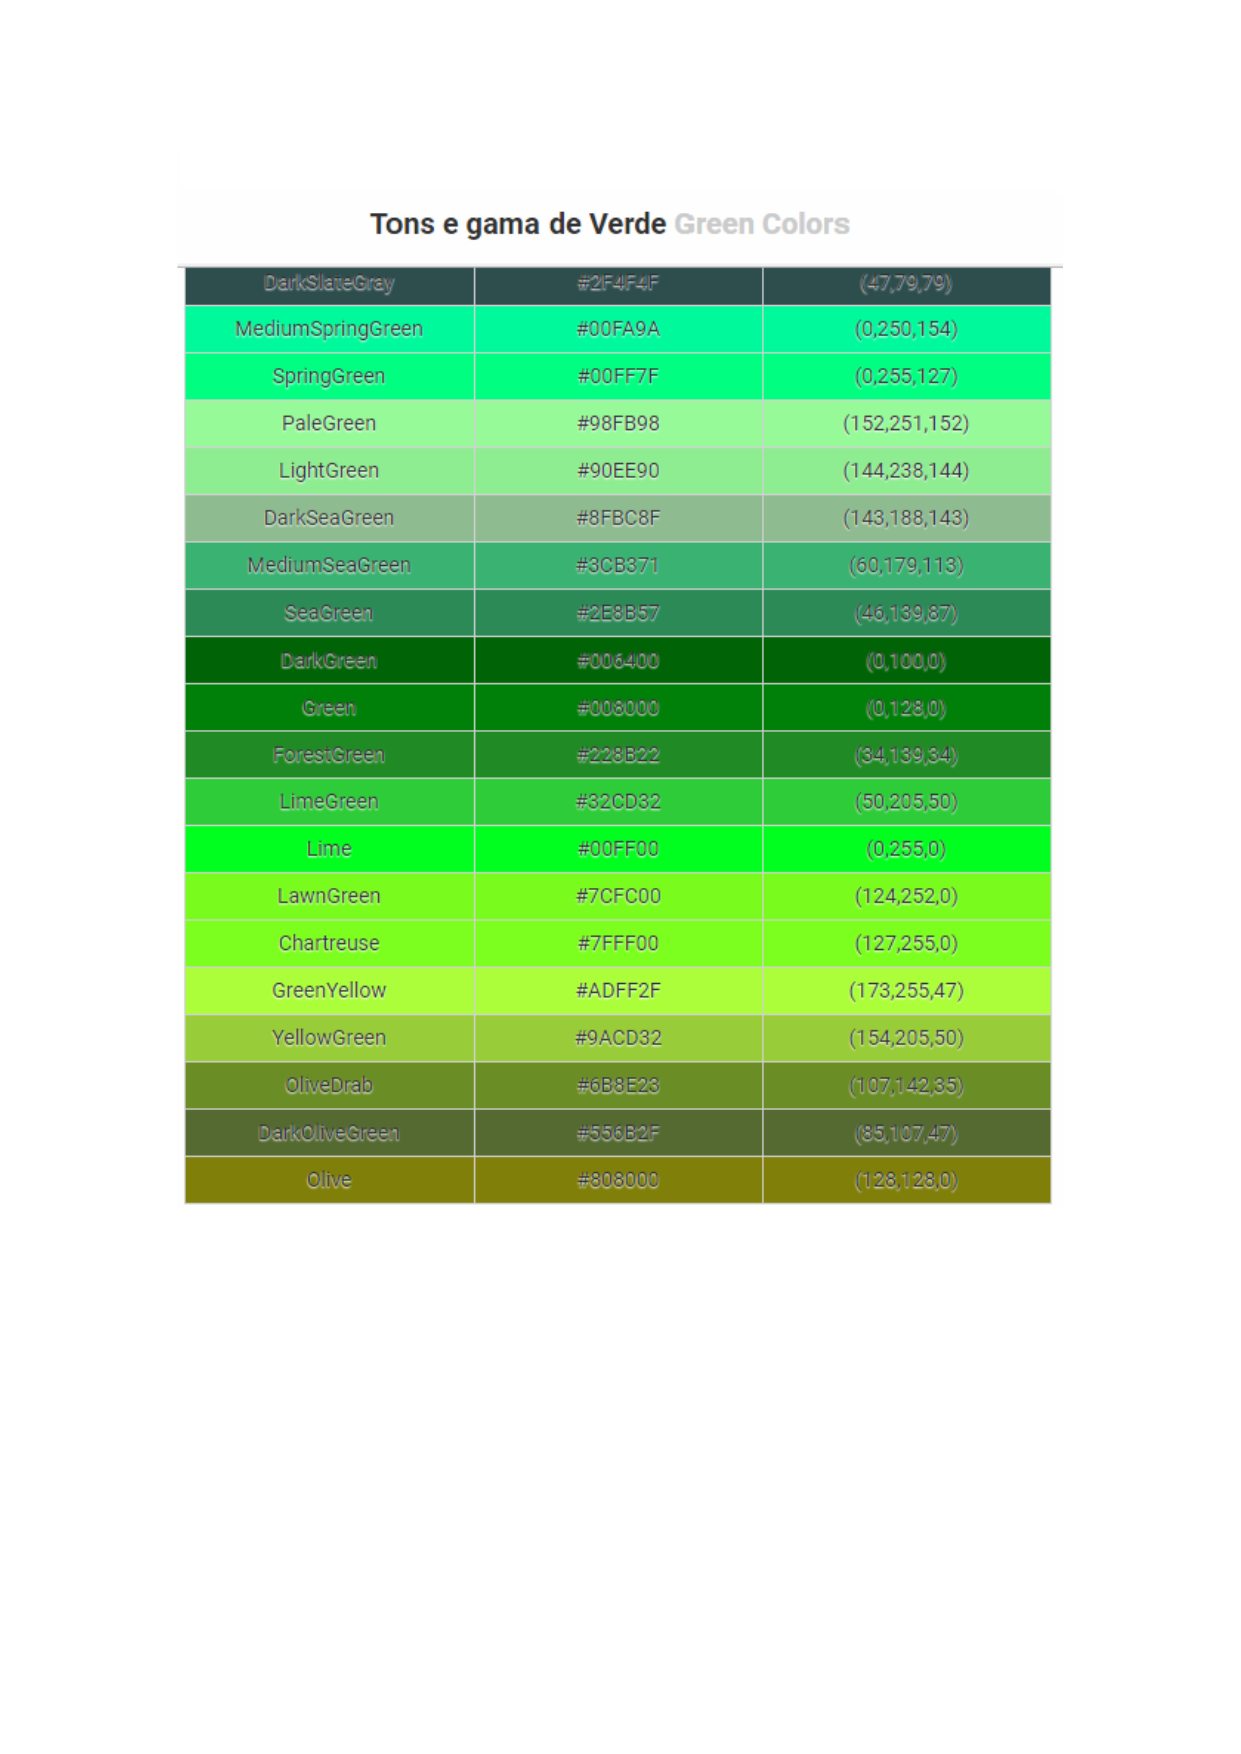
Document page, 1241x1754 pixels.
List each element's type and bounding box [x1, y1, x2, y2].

picture [177, 147, 1063, 1209]
